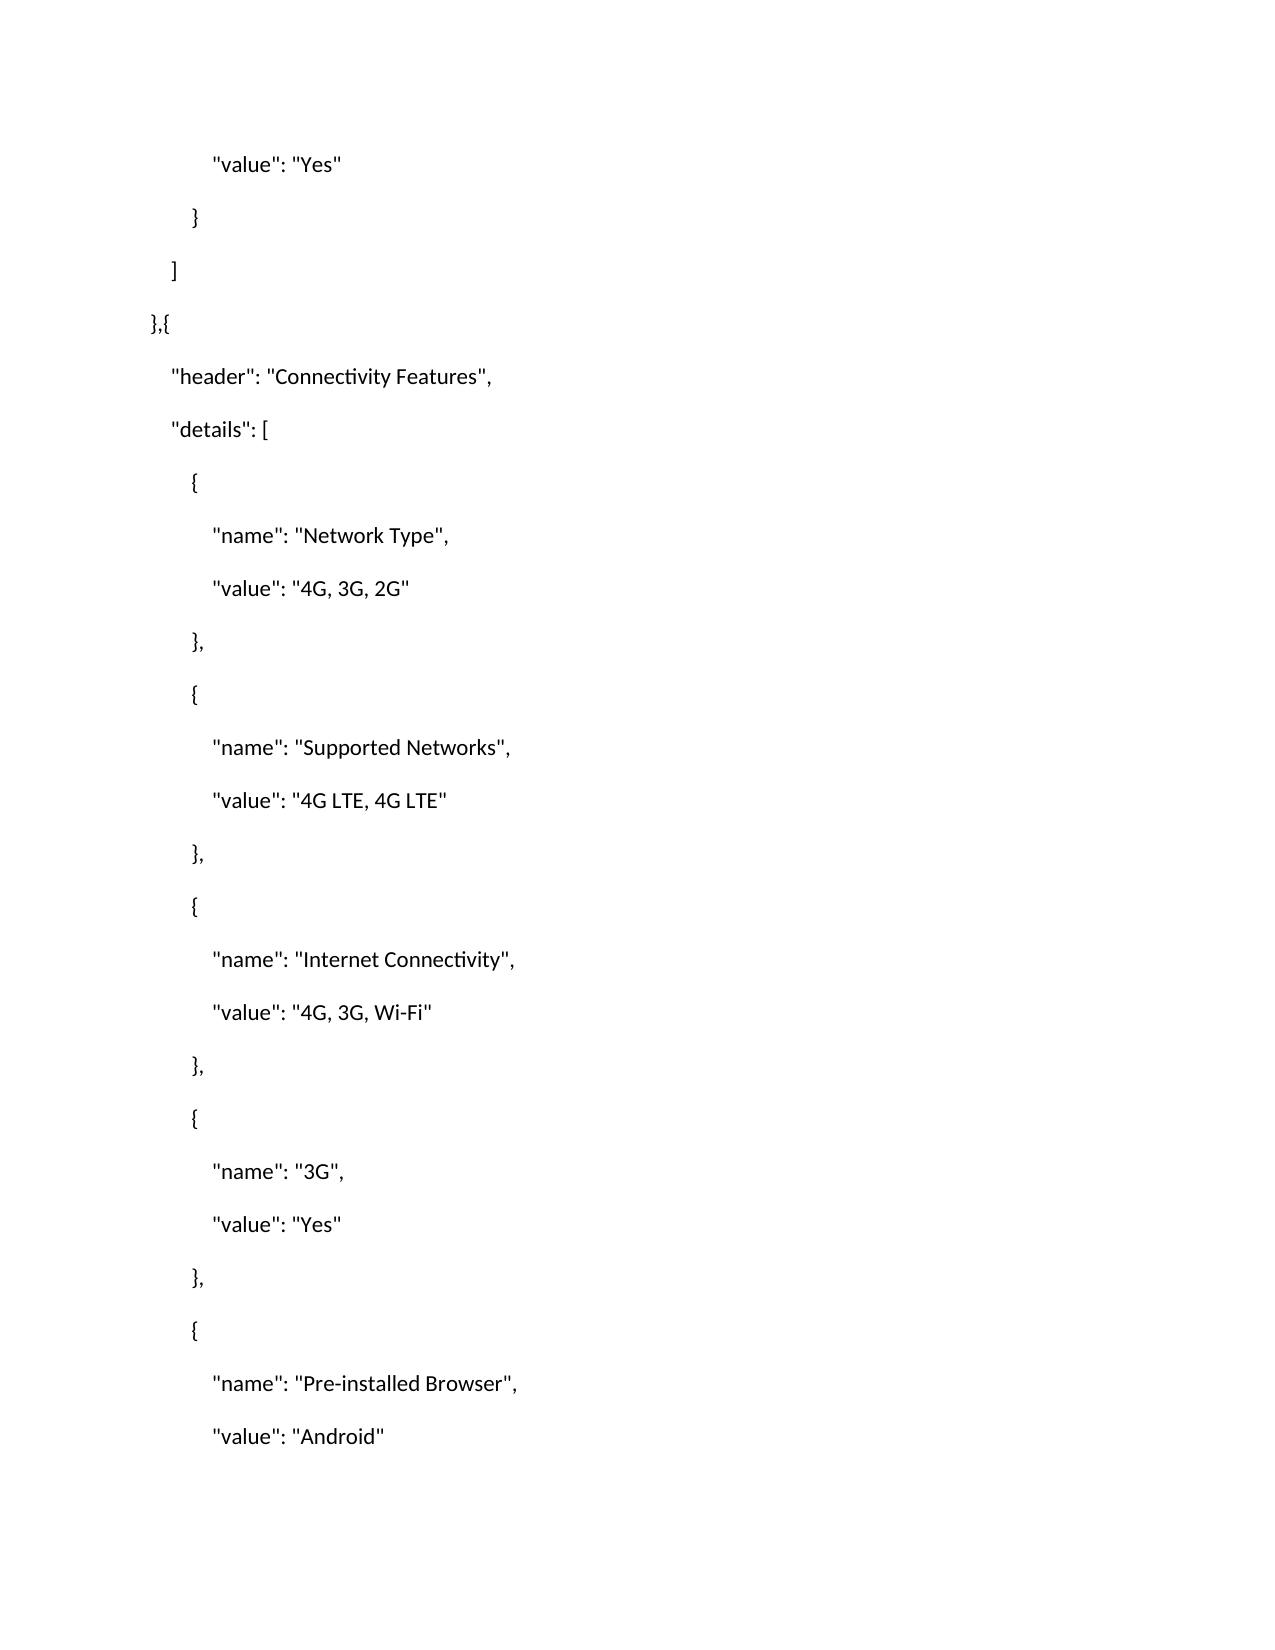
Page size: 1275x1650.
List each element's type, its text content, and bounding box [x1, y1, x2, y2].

text "name": "Supported Networks", [150, 733, 1125, 761]
text "name": "Pre-installed Browser", [150, 1369, 1125, 1397]
text }, [150, 627, 1125, 655]
text "name": "Internet Connectivity", [150, 945, 1125, 973]
text "value": "Yes" [150, 150, 1125, 178]
text "details": [ [150, 415, 1125, 443]
text "name": "Network Type", [150, 521, 1125, 549]
text "value": "Android" [150, 1422, 1125, 1451]
text }, [150, 839, 1125, 867]
text } [150, 203, 1125, 231]
text "value": "4G, 3G, 2G" [150, 574, 1125, 602]
text { [150, 1104, 1125, 1132]
text "name": "3G", [150, 1157, 1125, 1185]
text { [150, 680, 1125, 708]
text "value": "4G, 3G, Wi-Fi" [150, 998, 1125, 1026]
text { [150, 1316, 1125, 1344]
text { [150, 892, 1125, 920]
text },{ [150, 309, 1125, 337]
text }, [150, 1051, 1125, 1079]
text "value": "Yes" [150, 1210, 1125, 1238]
text { [150, 468, 1125, 496]
text ] [150, 256, 1125, 284]
text }, [150, 1263, 1125, 1291]
text "header": "Connectivity Features", [150, 362, 1125, 390]
text "value": "4G LTE, 4G LTE" [150, 786, 1125, 814]
